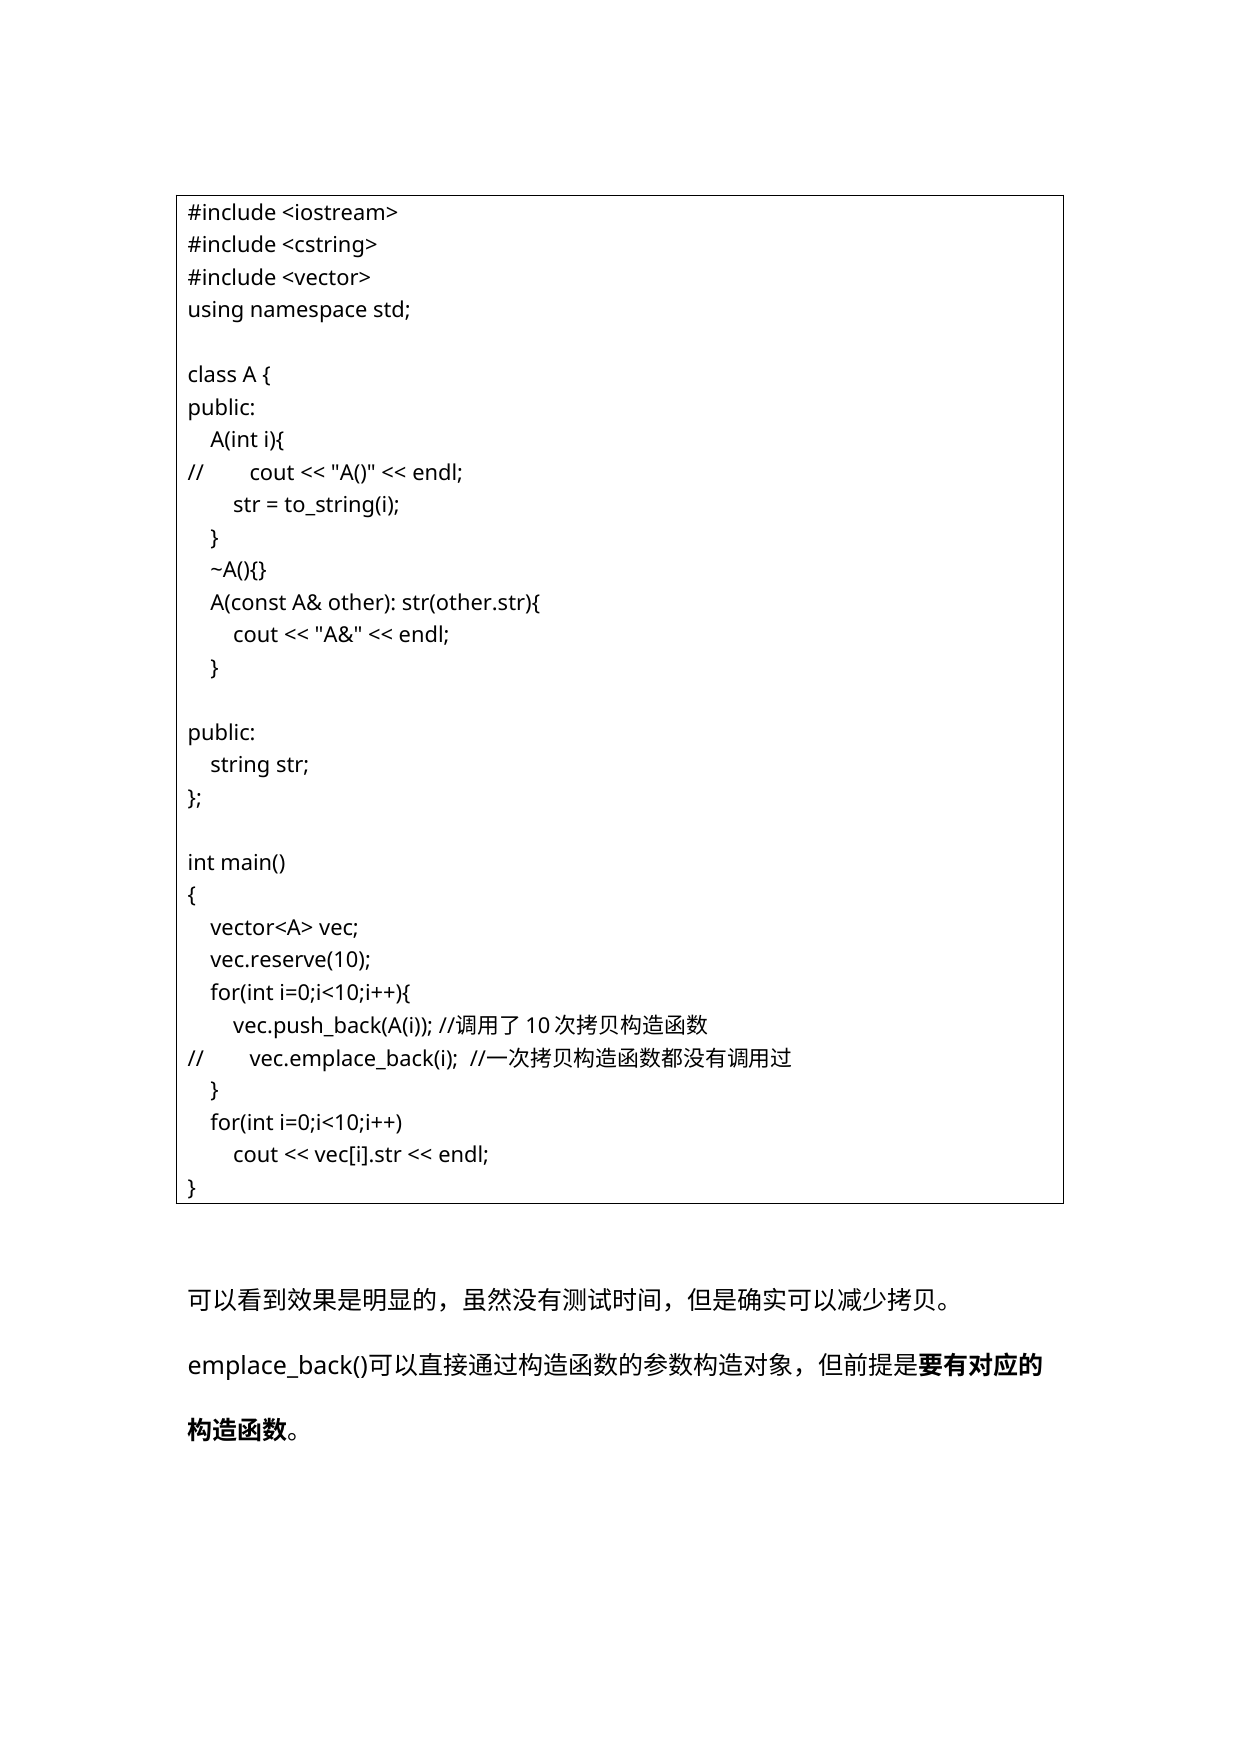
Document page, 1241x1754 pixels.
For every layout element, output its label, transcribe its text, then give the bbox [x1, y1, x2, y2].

table_header #include <iostream> #include <cstring> #include <vector> using namespace std; class A { public: A(int i){ // cout << "A()" << endl; str = to_string(i); } ~A(){} A(const A& other): str(other.str){ cout << "A&" << endl; } public: string str; }; int main() { vector<A> vec; vec.reserve(10); for(int i=0;i<10;i++){ vec.push_back(A(i)); //调用了10次拷贝构造函数 // vec.emplace_back(i); //一次拷贝构造函数都没有调用过 } for(int i=0;i<10;i++) cout << vec[i].str << endl; } [177, 196, 1063, 1203]
text 可以看到效果是明显的，虽然没有测试时间，但是确实可以减少拷贝。emplace_back()可以直接通过构造函数的参数构造对象，但前提是要有对应的构造函数。 [187, 1266, 1053, 1461]
